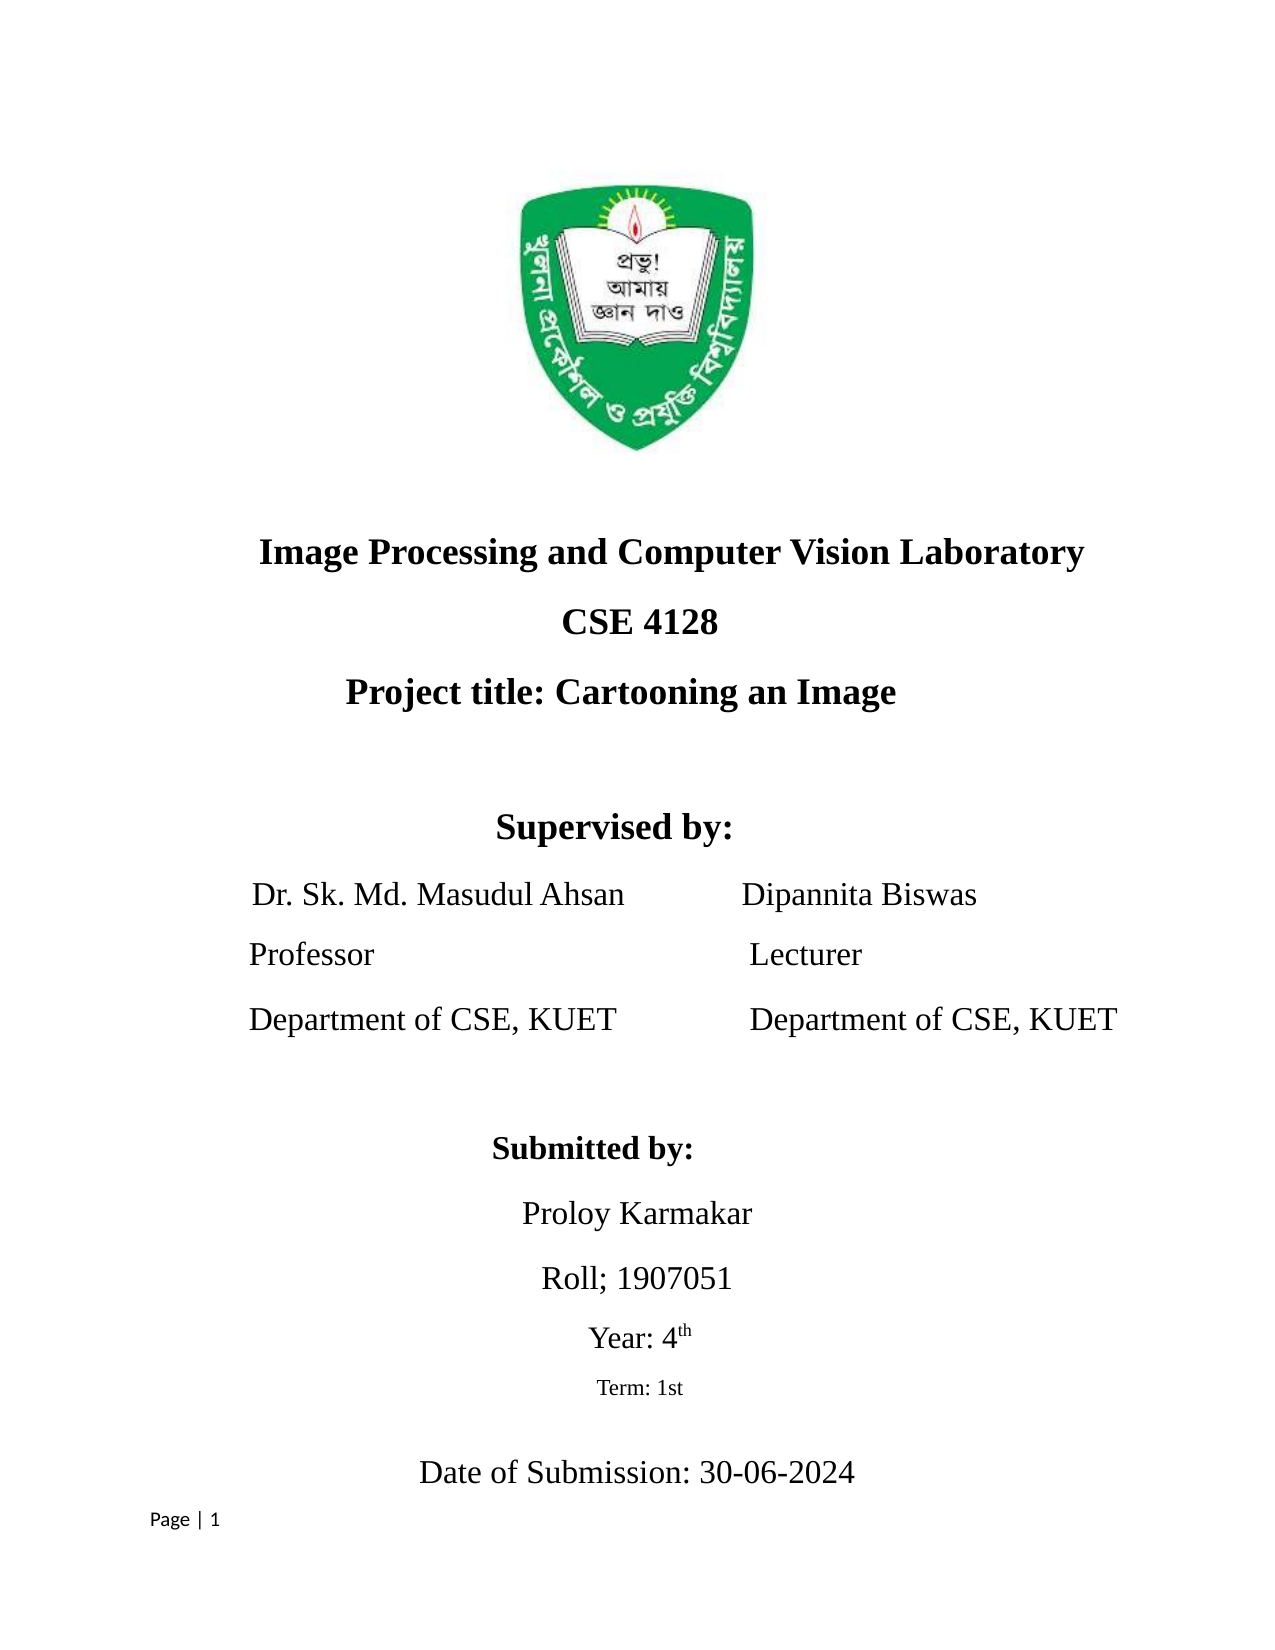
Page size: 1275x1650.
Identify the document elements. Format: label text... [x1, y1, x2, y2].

text Dr. Sk. Md. Masudul Ahsan Dipannita Biswas [148, 874, 1125, 912]
text Project title: Cartooning an Image [148, 669, 1129, 712]
text CSE 4128 [148, 599, 1129, 642]
text Date of Submission: 30-06-2024 [148, 1452, 1125, 1491]
text Department of CSE, KUET Department of CSE, KUET [148, 999, 1125, 1038]
picture [484, 150, 790, 455]
text Submitted by: [150, 1129, 1129, 1167]
text Supervised by: [148, 804, 1129, 847]
text Year: 4th [150, 1319, 1129, 1355]
text Proloy Karmakar [148, 1193, 1125, 1232]
text Professor Lecturer [148, 934, 1125, 973]
text Term: 1st [150, 1374, 1129, 1401]
text Image Processing and Computer Vision Laboratory [148, 529, 1129, 572]
text Roll; 1907051 [148, 1258, 1125, 1296]
